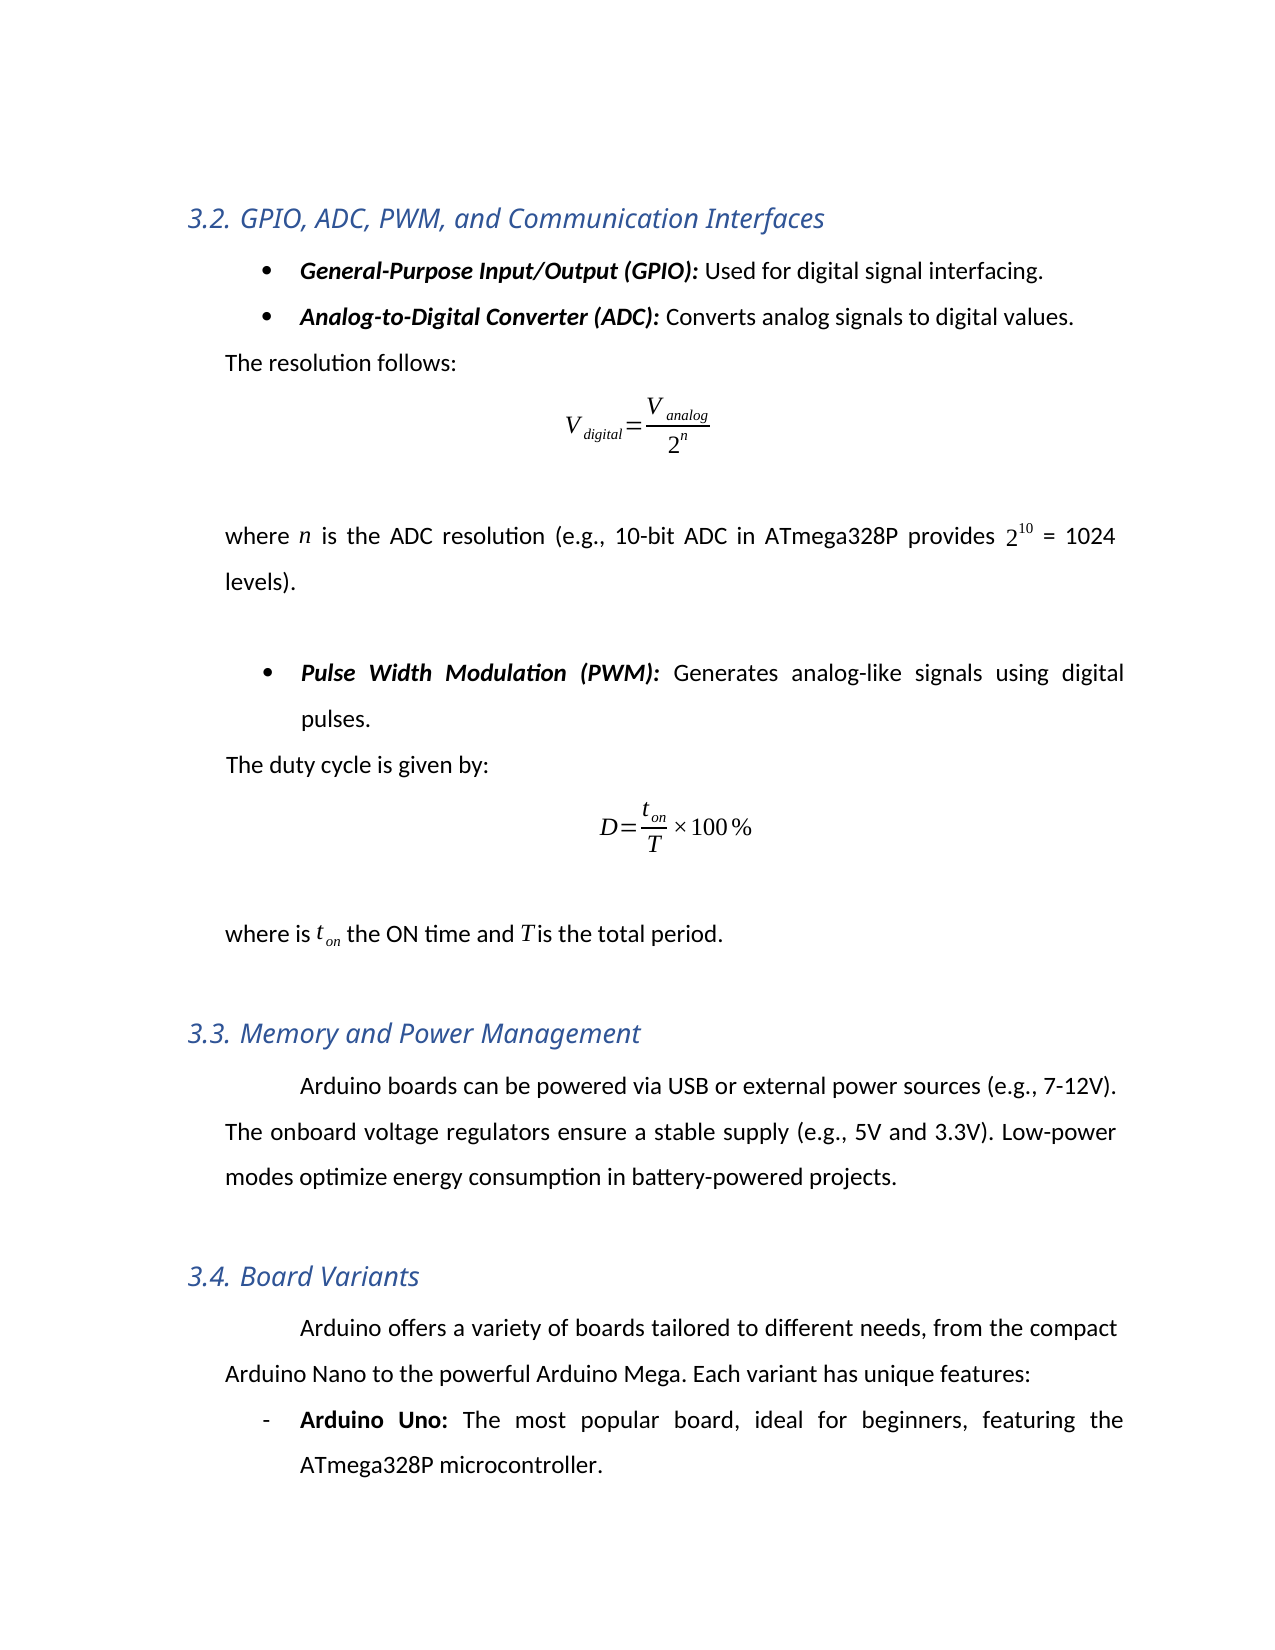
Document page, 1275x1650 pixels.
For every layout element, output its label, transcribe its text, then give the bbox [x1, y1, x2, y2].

text Arduino boards can be powered via USB or external power sources (e.g., 7-12V). The onboard voltage regulators ensure a stable supply (e.g., 5V and 3.3V). Low-power modes optimize energy consumption in battery-powered projects. [150, 1070, 1125, 1192]
list Pulse Width Modulation (PWM): Generates analog-like signals using digital pulses. [263, 657, 1125, 734]
list Analog-to-Digital Converter (ADC): Converts analog signals to digital values. [262, 301, 1125, 331]
subtitle GPIO, ADC, PWM, and Communication Interfaces [187, 200, 1125, 237]
subtitle Memory and Power Management [187, 1015, 1125, 1052]
text where is the ON time and is the total period. [150, 918, 1125, 949]
text Arduino offers a variety of boards tailored to different needs, from the compact Arduino Nano to the powerful Arduino Mega. Each variant has unique features: [150, 1312, 1125, 1389]
list General-Purpose Input/Output (GPIO): Used for digital signal interfacing. [262, 255, 1125, 286]
list Arduino Uno: The most popular board, ideal for beginners, featuring the ATmega328P microcontroller. [262, 1404, 1125, 1480]
subtitle Board Variants [187, 1257, 1125, 1294]
text The duty cycle is given by: [226, 749, 1125, 779]
text where is the ADC resolution (e.g., 10-bit ADC in ATmega328P provides = 1024 levels). [150, 519, 1125, 596]
text The resolution follows: [150, 347, 1125, 377]
